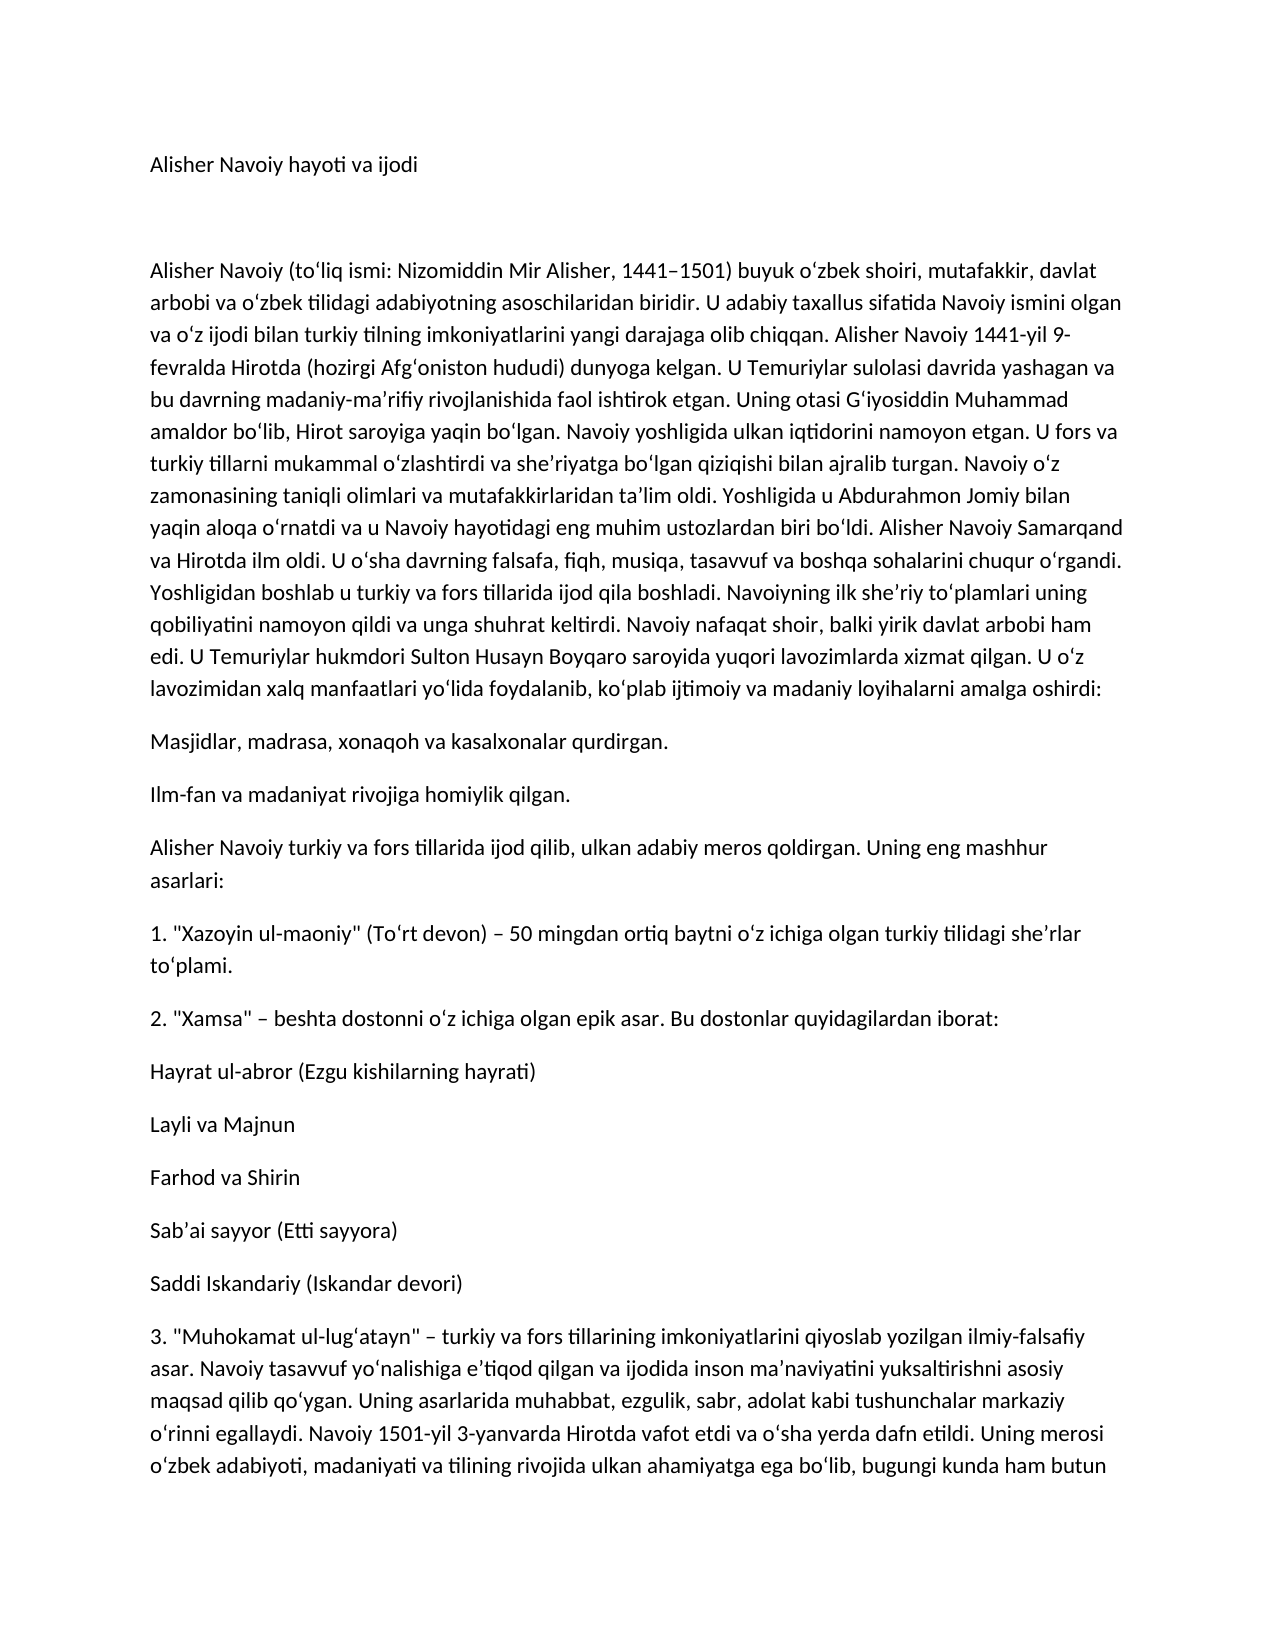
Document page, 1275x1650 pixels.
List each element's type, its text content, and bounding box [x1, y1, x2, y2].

text 2. "Xamsa" – beshta dostonni o‘z ichiga olgan epik asar. Bu dostonlar quyidagilardan iborat: [150, 1004, 1125, 1032]
text Alisher Navoiy turkiy va fors tillarida ijod qilib, ulkan adabiy meros qoldirgan. Uning eng mashhur asarlari: [150, 833, 1125, 894]
text Masjidlar, madrasa, xonaqoh va kasalxonalar qurdirgan. [150, 727, 1125, 756]
text Alisher Navoiy hayoti va ijodi [150, 150, 1125, 178]
text Ilm-fan va madaniyat rivojiga homiylik qilgan. [150, 781, 1125, 808]
text Saddi Iskandariy (Iskandar devori) [150, 1269, 1125, 1297]
text 1. "Xazoyin ul-maoniy" (To‘rt devon) – 50 mingdan ortiq baytni o‘z ichiga olgan turkiy tilidagi she’rlar to‘plami. [150, 919, 1125, 979]
text Hayrat ul-abror (Ezgu kishilarning hayrati) [150, 1057, 1125, 1085]
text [150, 1322, 1125, 1479]
text Farhod va Shirin [150, 1163, 1125, 1191]
text Alisher Navoiy (to‘liq ismi: Nizomiddin Mir Alisher, 1441–1501) buyuk o‘zbek shoiri, mutafakkir, davlat arbobi va o‘zbek tilidagi adabiyotning asoschilaridan biridir. U adabiy taxallus sifatida Navoiy ismini olgan va o‘z ijodi bilan turkiy tilning imkoniyatlarini yangi darajaga olib chiqqan. Alisher Navoiy 1441-yil 9-fevralda Hirotda (hozirgi Afg‘oniston hududi) dunyoga kelgan. U Temuriylar sulolasi davrida yashagan va bu davrning madaniy-ma’rifiy rivojlanishida faol ishtirok etgan. Uning otasi G‘iyosiddin Muhammad amaldor bo‘lib, Hirot saroyiga yaqin bo‘lgan. Navoiy yoshligida ulkan iqtidorini namoyon etgan. U fors va turkiy tillarni mukammal o‘zlashtirdi va she’riyatga bo‘lgan qiziqishi bilan ajralib turgan. Navoiy o‘z zamonasining taniqli olimlari va mutafakkirlaridan ta’lim oldi. Yoshligida u Abdurahmon Jomiy bilan yaqin aloqa o‘rnatdi va u Navoiy hayotidagi eng muhim ustozlardan biri bo‘ldi. Alisher Navoiy Samarqand va Hirotda ilm oldi. U o‘sha davrning falsafa, fiqh, musiqa, tasavvuf va boshqa sohalarini chuqur o‘rgandi. Yoshligidan boshlab u turkiy va fors tillarida ijod qila boshladi. Navoiyning ilk she’riy to‘plamlari uning qobiliyatini namoyon qildi va unga shuhrat keltirdi. Navoiy nafaqat shoir, balki yirik davlat arbobi ham edi. U Temuriylar hukmdori Sulton Husayn Boyqaro saroyida yuqori lavozimlarda xizmat qilgan. U o‘z lavozimidan xalq manfaatlari yo‘lida foydalanib, ko‘plab ijtimoiy va madaniy loyihalarni amalga oshirdi: [150, 256, 1125, 702]
text Layli va Majnun [150, 1110, 1125, 1138]
text Sab’ai sayyor (Etti sayyora) [150, 1216, 1125, 1244]
